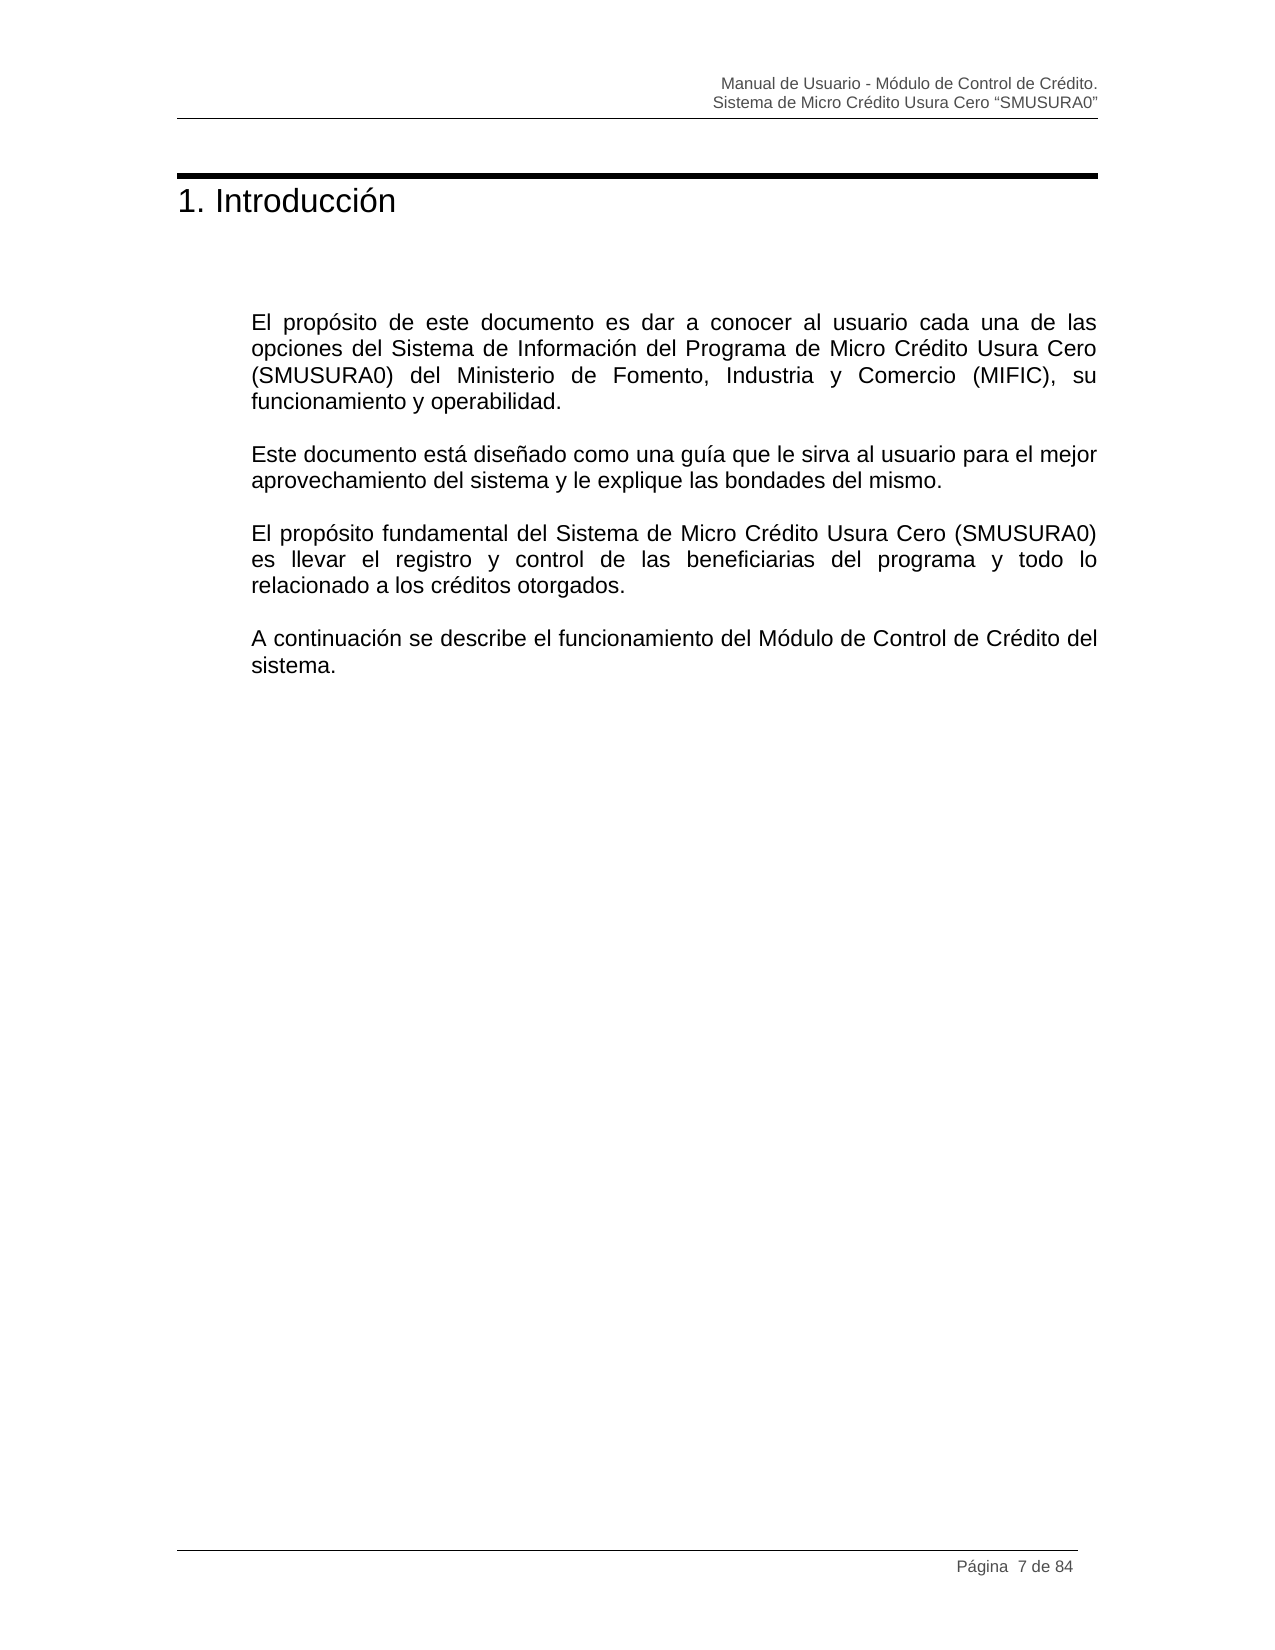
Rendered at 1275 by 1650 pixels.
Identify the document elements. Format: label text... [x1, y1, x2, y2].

text A continuación se describe el funcionamiento del Módulo de Control de Crédito del sistema. [251, 625, 1098, 678]
text El propósito de este documento es dar a conocer al usuario cada una de las opciones del Sistema de Información del Programa de Micro Crédito Usura Cero (SMUSURA0) del Ministerio de Fomento, Industria y Comercio (MIFIC), su funcionamiento y operabilidad. [251, 309, 1098, 414]
text El propósito fundamental del Sistema de Micro Crédito Usura Cero (SMUSURA0) es llevar el registro y control de las beneficiarias del programa y todo lo relacionado a los créditos otorgados. [251, 520, 1098, 599]
text Este documento está diseñado como una guía que le sirva al usuario para el mejor aprovechamiento del sistema y le explique las bondades del mismo. [251, 441, 1098, 493]
subtitle Introducción [177, 179, 1098, 219]
